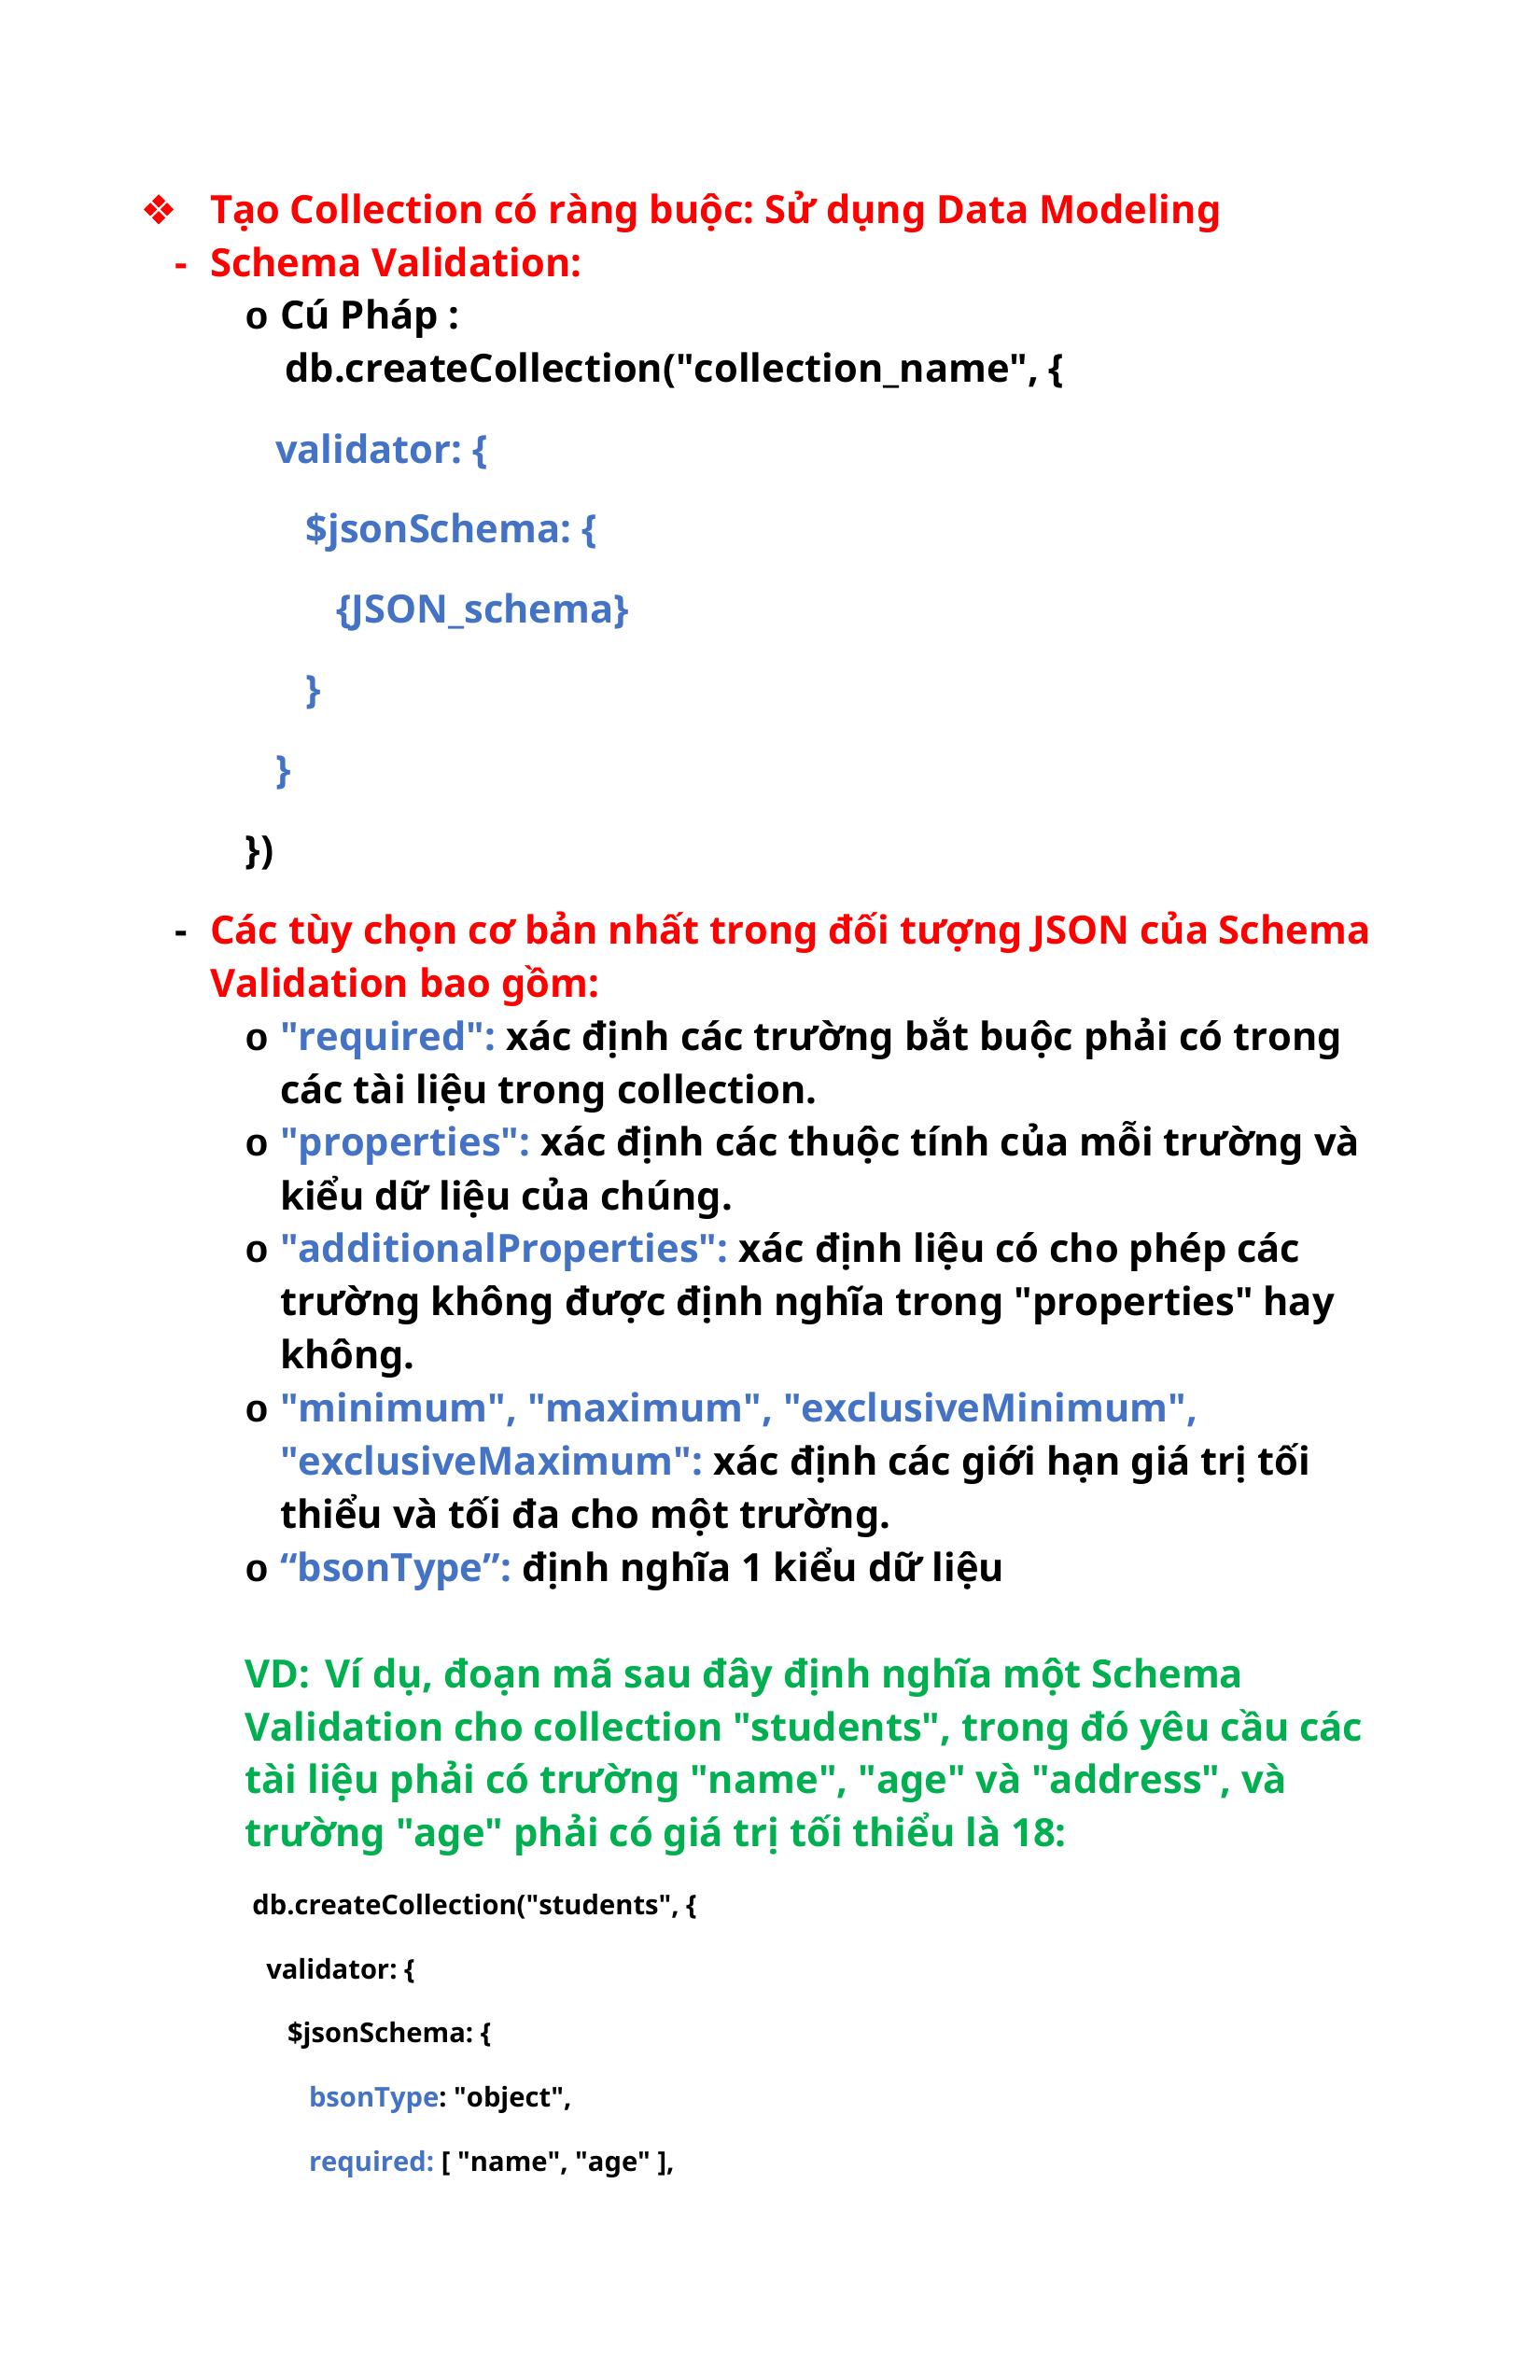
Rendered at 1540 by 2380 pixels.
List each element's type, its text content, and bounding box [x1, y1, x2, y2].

text validator: { [245, 1950, 1400, 1986]
text bsonType: "object", [245, 2079, 1400, 2115]
text required: [ "name", "age" ], [245, 2142, 1400, 2179]
list Cú Pháp : [245, 287, 1400, 341]
list Schema Validation: [175, 235, 1400, 287]
list "required": xác định các trường bắt buộc phải có trong các tài liệu trong collection. [245, 1009, 1400, 1114]
text $jsonSchema: { [245, 2014, 1400, 2051]
list "minimum", "maximum", "exclusiveMinimum", "exclusiveMaximum": xác định các giới hạn giá trị tối thiểu và tối đa cho một trường. [245, 1380, 1400, 1539]
list Tạo Collection có ràng buộc: Sử dụng Data Modeling [141, 182, 1400, 235]
list Các tùy chọn cơ bản nhất trong đối tượng JSON của Schema Validation bao gồm: [175, 903, 1400, 1009]
text } [245, 662, 1400, 715]
list “bsonType”: định nghĩa 1 kiểu dữ liệu [245, 1539, 1400, 1618]
text {JSON_schema} [245, 581, 1400, 635]
list "additionalProperties": xác định liệu có cho phép các trường không được định nghĩa trong "properties" hay không. [245, 1221, 1400, 1380]
text validator: { [245, 421, 1400, 474]
list "properties": xác định các thuộc tính của mỗi trường và kiểu dữ liệu của chúng. [245, 1114, 1400, 1221]
text $jsonSchema: { [245, 501, 1400, 554]
list db.createCollection("collection_name", { [280, 341, 1400, 394]
text db.createCollection("students", { [245, 1885, 1400, 1923]
text VD: Ví dụ, đoạn mã sau đây định nghĩa một Schema Validation cho collection "students", trong đó yêu cầu các tài liệu phải có trường "name", "age" và "address", và trường "age" phải có giá trị tối thiểu là 18: [245, 1646, 1400, 1858]
text }) [245, 822, 1400, 875]
text } [245, 742, 1400, 795]
